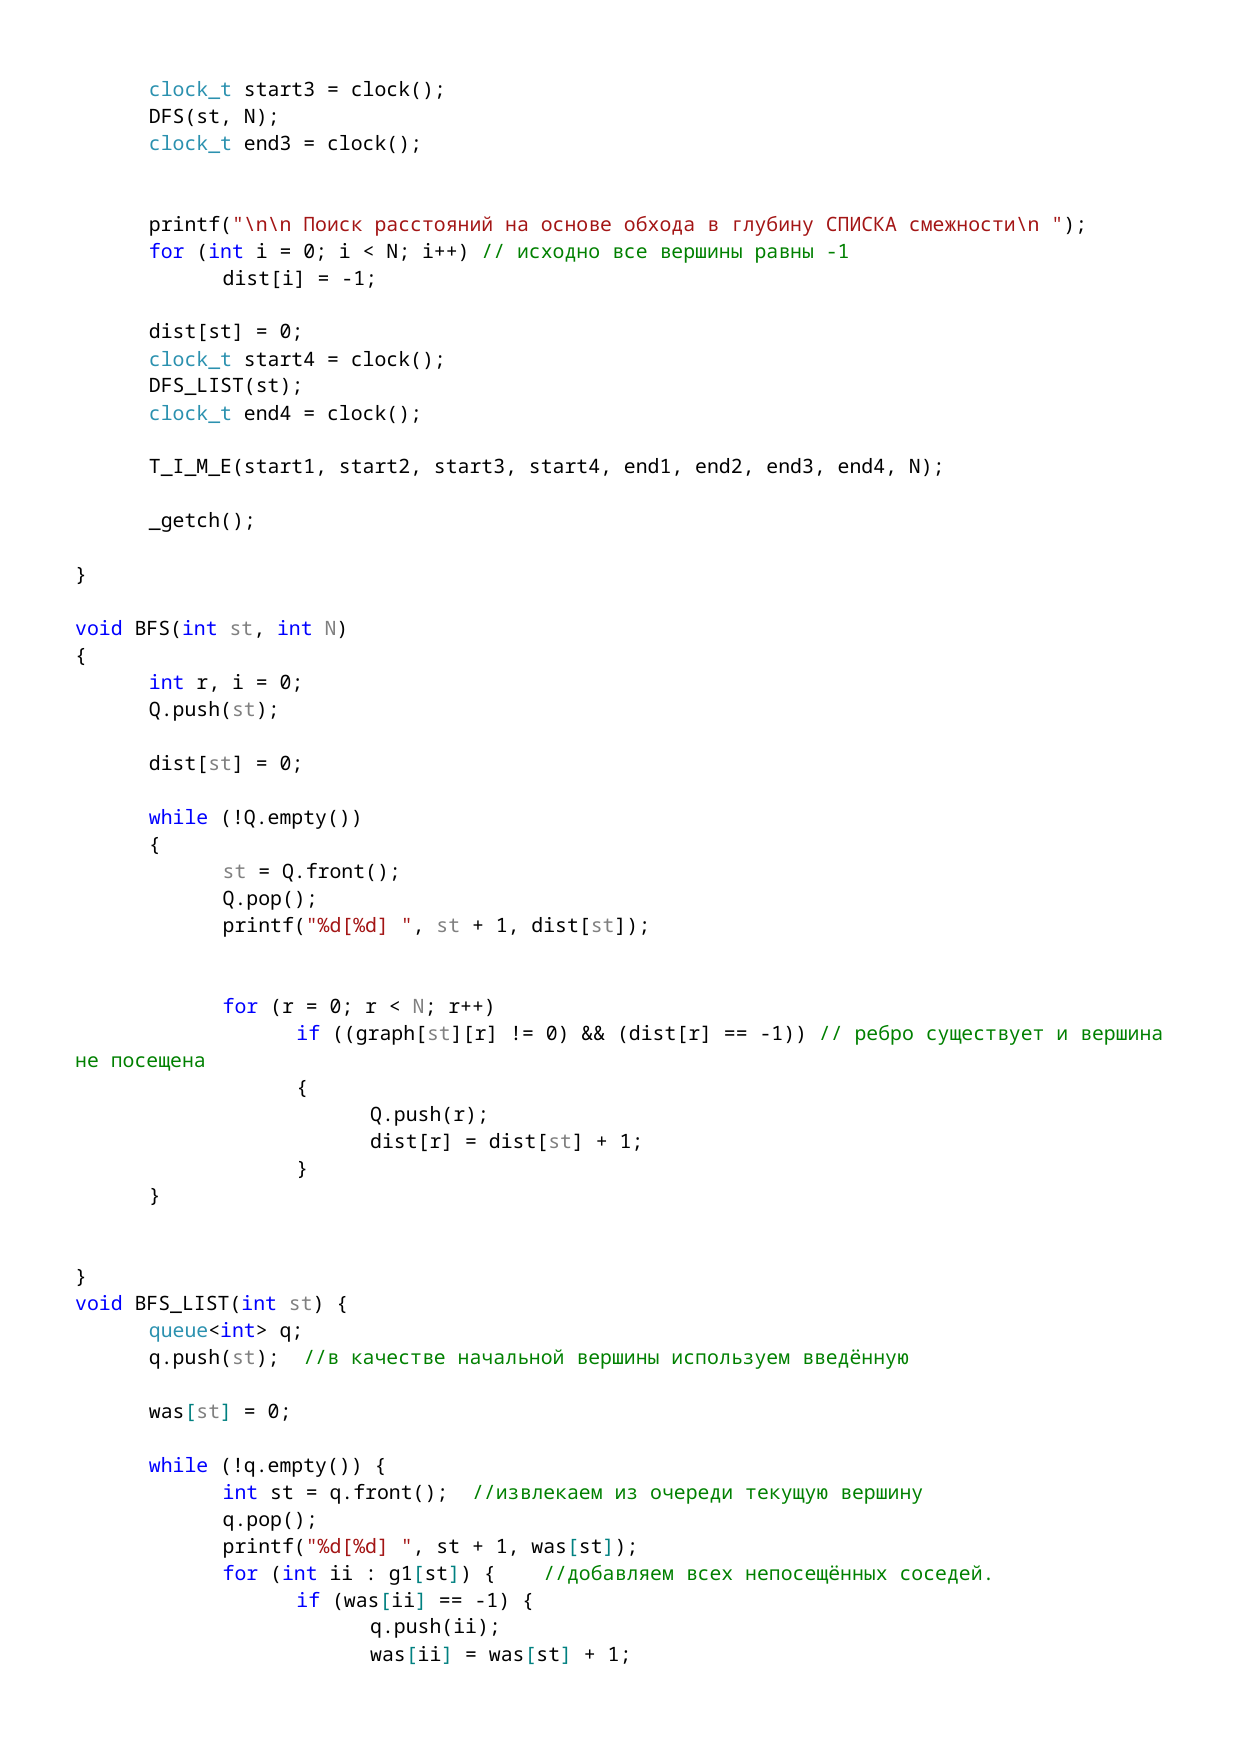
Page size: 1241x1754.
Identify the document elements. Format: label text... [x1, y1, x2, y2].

text } [75, 1181, 1165, 1208]
text DFS(st, N); [75, 102, 1165, 129]
text dist[st] = 0; [75, 749, 1165, 776]
text { [75, 830, 1165, 857]
text while (!q.empty()) { [75, 1451, 1165, 1478]
text void BFS_LIST(int st) { [75, 1289, 1165, 1316]
text } [75, 561, 1165, 588]
text q.push(ii); [75, 1613, 1165, 1640]
text Q.pop(); [75, 884, 1165, 911]
text void BFS(int st, int N) [75, 614, 1165, 642]
text dist[i] = -1; [75, 264, 1165, 291]
text queue<int> q; [75, 1316, 1165, 1343]
text Q.push(r); [75, 1100, 1165, 1127]
text for (int ii : g1[st]) { //добавляем всех непосещённых соседей. [75, 1559, 1165, 1586]
text for (int i = 0; i < N; i++) // исходно все вершины равны -1 [75, 237, 1165, 264]
text q.push(st); //в качестве начальной вершины используем введённую [75, 1343, 1165, 1370]
text Q.push(st); [75, 696, 1165, 722]
text clock_t start3 = clock(); [75, 75, 1165, 102]
text clock_t end4 = clock(); [75, 399, 1165, 426]
text was[ii] = was[st] + 1; [75, 1640, 1165, 1667]
text st = Q.front(); [75, 857, 1165, 884]
text printf("\n\n Поиск расстояний на основе обхода в глубину СПИСКА смежности\n "); [75, 210, 1165, 237]
text } [75, 1262, 1165, 1289]
text T_I_M_E(start1, start2, start3, start4, end1, end2, end3, end4, N); [75, 453, 1165, 480]
text dist[st] = 0; [75, 318, 1165, 345]
text if (was[ii] == -1) { [75, 1586, 1165, 1613]
text { [75, 1073, 1165, 1100]
text while (!Q.empty()) [75, 803, 1165, 830]
text } [75, 1154, 1165, 1181]
text q.pop(); [75, 1505, 1165, 1532]
text clock_t start4 = clock(); [75, 345, 1165, 372]
text for (r = 0; r < N; r++) [75, 992, 1165, 1019]
text _getch(); [75, 507, 1165, 534]
text printf("%d[%d] ", st + 1, dist[st]); [75, 911, 1165, 938]
text int st = q.front(); //извлекаем из очереди текущую вершину [75, 1478, 1165, 1505]
text { [75, 642, 1165, 668]
text clock_t end3 = clock(); [75, 129, 1165, 156]
text dist[r] = dist[st] + 1; [75, 1127, 1165, 1154]
text printf("%d[%d] ", st + 1, was[st]); [75, 1532, 1165, 1559]
text was[st] = 0; [75, 1397, 1165, 1424]
text DFS_LIST(st); [75, 372, 1165, 399]
text if ((graph[st][r] != 0) && (dist[r] == -1)) // ребро существует и вершина не посещена [75, 1019, 1165, 1073]
text int r, i = 0; [75, 668, 1165, 696]
